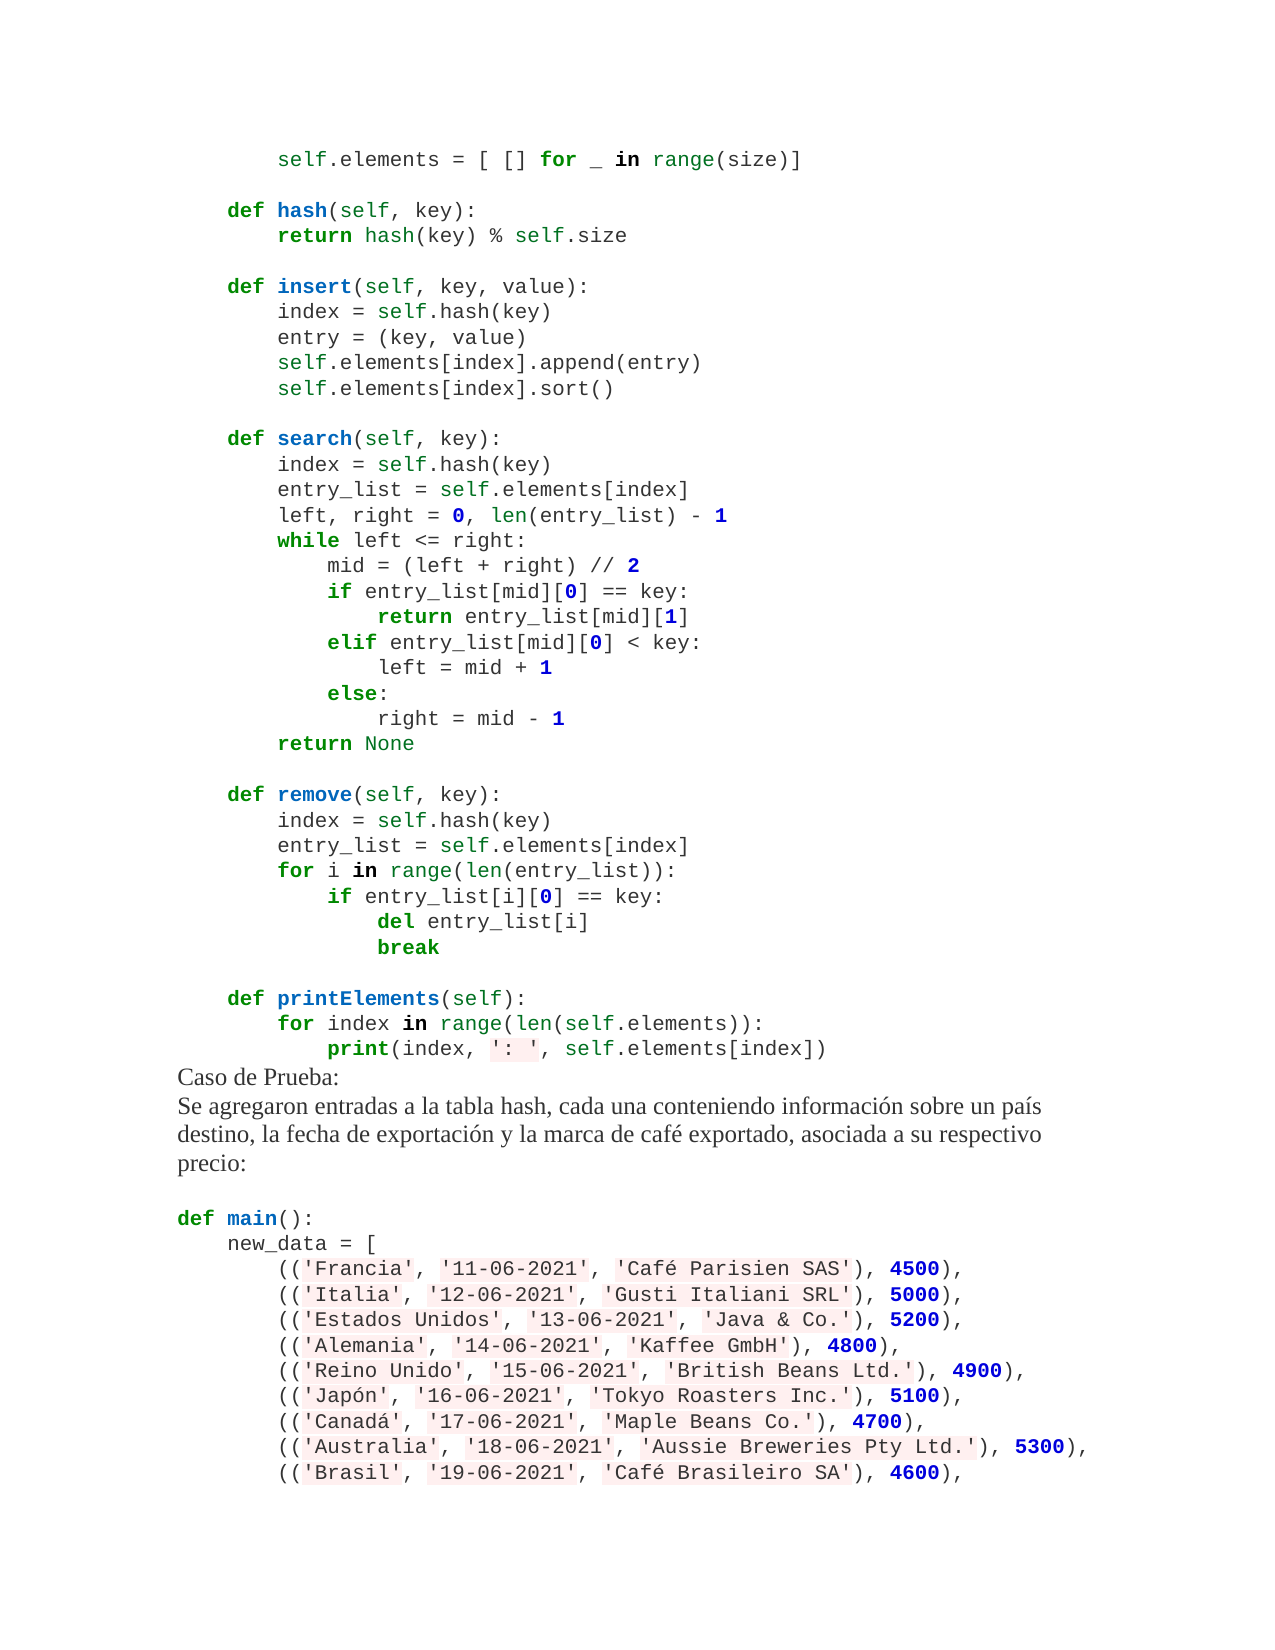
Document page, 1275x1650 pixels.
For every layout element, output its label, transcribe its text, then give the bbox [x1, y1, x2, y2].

text index = self.hash(key) [177, 808, 1098, 833]
text if entry_list[i][0] == key: [177, 884, 1098, 909]
text return hash(key) % self.size [177, 223, 1098, 249]
text (('Japón', '16-06-2021', 'Tokyo Roasters Inc.'), 5100), [177, 1384, 1098, 1409]
text return None [177, 732, 1098, 757]
text entry_list = self.elements[index] [177, 833, 1098, 859]
text self.elements[index].sort() [177, 376, 1098, 401]
text (('Brasil', '19-06-2021', 'Café Brasileiro SA'), 4600), [177, 1460, 1098, 1485]
text while left <= right: [177, 528, 1098, 554]
text index = self.hash(key) [177, 299, 1098, 325]
text def printElements(self): [177, 986, 1098, 1011]
text else: [177, 681, 1098, 706]
text right = mid - 1 [177, 706, 1098, 732]
text (('Reino Unido', '15-06-2021', 'British Beans Ltd.'), 4900), [177, 1358, 1098, 1384]
text new_data = [ [177, 1231, 1098, 1257]
text (('Canadá', '17-06-2021', 'Maple Beans Co.'), 4700), [177, 1409, 1098, 1434]
text elif entry_list[mid][0] < key: [177, 630, 1098, 655]
text def insert(self, key, value): [177, 274, 1098, 299]
text def hash(self, key): [177, 198, 1098, 223]
text self.elements = [ [] for _ in range(size)] [177, 147, 1098, 172]
text left, right = 0, len(entry_list) - 1 [177, 503, 1098, 528]
text (('Alemania', '14-06-2021', 'Kaffee GmbH'), 4800), [177, 1333, 1098, 1358]
text (('Australia', '18-06-2021', 'Aussie Breweries Pty Ltd.'), 5300), [177, 1434, 1098, 1460]
text (('Italia', '12-06-2021', 'Gusti Italiani SRL'), 5000), [177, 1282, 1098, 1307]
text entry_list = self.elements[index] [177, 477, 1098, 503]
text for index in range(len(self.elements)): [177, 1011, 1098, 1037]
text self.elements[index].append(entry) [177, 350, 1098, 376]
text Caso de Prueba: [177, 1062, 1098, 1091]
text (('Estados Unidos', '13-06-2021', 'Java & Co.'), 5200), [177, 1307, 1098, 1333]
text entry = (key, value) [177, 325, 1098, 350]
text def remove(self, key): [177, 782, 1098, 808]
text def main(): [177, 1206, 1098, 1231]
text Se agregaron entradas a la tabla hash, cada una conteniendo información sobre un país destino, la fecha de exportación y la marca de café exportado, asociada a su respectivo precio: [177, 1091, 1098, 1177]
text (('Francia', '11-06-2021', 'Café Parisien SAS'), 4500), [177, 1257, 1098, 1282]
text return entry_list[mid][1] [177, 604, 1098, 630]
text del entry_list[i] [177, 909, 1098, 935]
text def search(self, key): [177, 427, 1098, 452]
text left = mid + 1 [177, 655, 1098, 681]
text mid = (left + right) // 2 [177, 554, 1098, 579]
text index = self.hash(key) [177, 452, 1098, 477]
text for i in range(len(entry_list)): [177, 859, 1098, 884]
text break [177, 935, 1098, 960]
text if entry_list[mid][0] == key: [177, 579, 1098, 604]
text print(index, ': ', self.elements[index]) [177, 1037, 1098, 1062]
